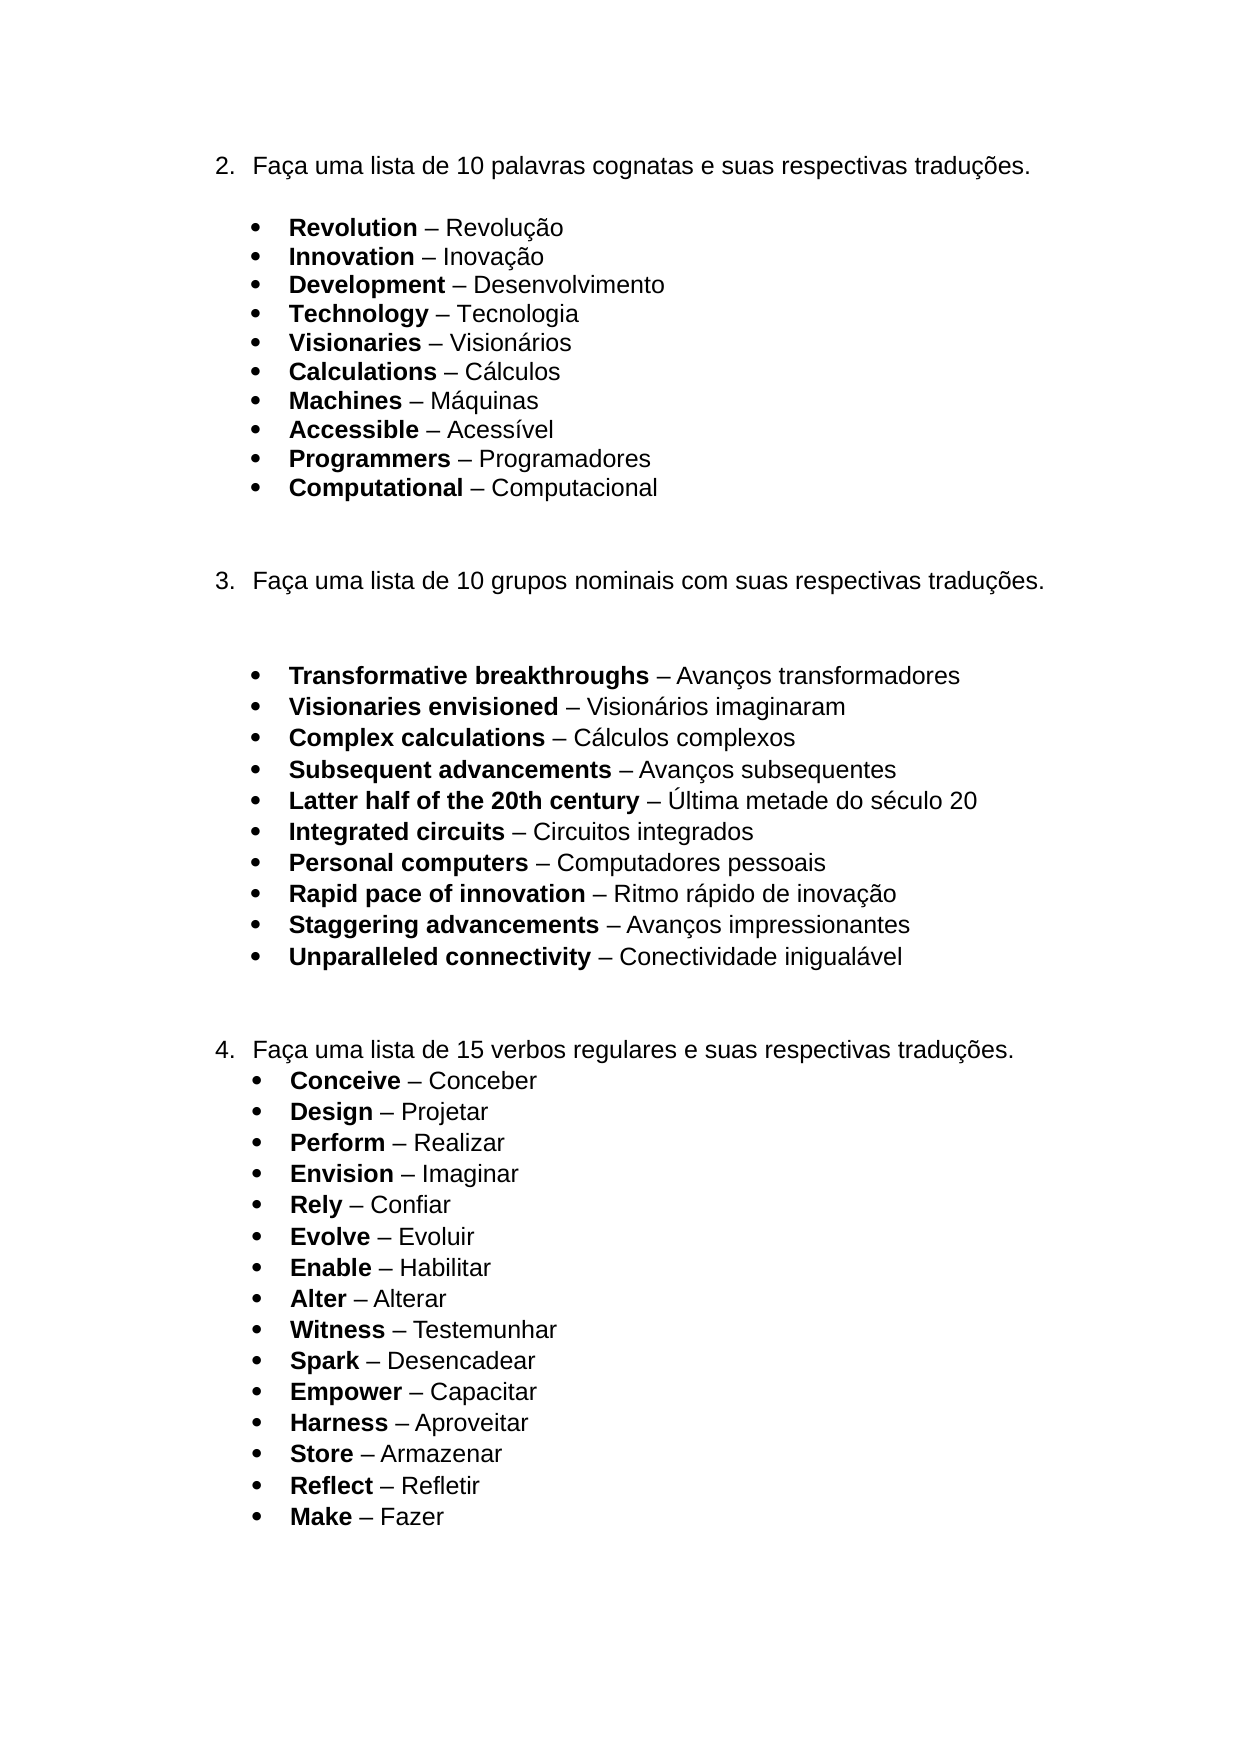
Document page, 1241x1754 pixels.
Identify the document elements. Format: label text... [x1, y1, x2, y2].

list Personal computers – Computadores pessoais [251, 848, 1063, 877]
list Rapid pace of innovation – Ritmo rápido de inovação [251, 879, 1063, 908]
list Design – Projetar [252, 1097, 1063, 1126]
list Witness – Testemunhar [252, 1315, 1063, 1344]
list Subsequent advancements – Avanços subsequentes [251, 754, 1063, 783]
list Perform – Realizar [252, 1128, 1063, 1157]
list Technology – Tecnologia [251, 299, 1063, 328]
list Development – Desenvolvimento [251, 271, 1063, 299]
list Integrated circuits – Circuitos integrados [251, 817, 1063, 846]
list Evolve – Evoluir [252, 1221, 1063, 1250]
list Machines – Máquinas [251, 386, 1063, 415]
list Accessible – Acessível [251, 415, 1063, 444]
list Unparalleled connectivity – Conectividade inigualável [251, 941, 1063, 970]
list Calculations – Cálculos [251, 357, 1063, 386]
list Empower – Capacitar [252, 1377, 1063, 1406]
list Conceive – Conceber [252, 1066, 1063, 1094]
list Envision – Imaginar [252, 1159, 1063, 1188]
list Visionaries envisioned – Visionários imaginaram [251, 692, 1063, 721]
list Reflect – Refletir [252, 1471, 1063, 1499]
list Visionaries – Visionários [251, 328, 1063, 357]
list Faça uma lista de 15 verbos regulares e suas respectivas traduções. [215, 1035, 1063, 1063]
list Complex calculations – Cálculos complexos [251, 723, 1063, 752]
list Innovation – Inovação [251, 242, 1063, 271]
list Rely – Confiar [252, 1190, 1063, 1219]
list Store – Armazenar [252, 1439, 1063, 1468]
list Latter half of the 20th century – Última metade do século 20 [251, 786, 1063, 814]
list Staggering advancements – Avanços impressionantes [251, 910, 1063, 939]
list Transformative breakthroughs – Avanços transformadores [251, 661, 1063, 690]
list Faça uma lista de 10 grupos nominais com suas respectivas traduções. [215, 566, 1063, 594]
list Revolution – Revolução [251, 213, 1063, 242]
list Harness – Aproveitar [252, 1408, 1063, 1437]
list Enable – Habilitar [252, 1253, 1063, 1281]
list Make – Fazer [252, 1502, 1063, 1531]
list Spark – Desencadear [252, 1346, 1063, 1375]
list Programmers – Programadores [251, 444, 1063, 472]
list Computational – Computacional [251, 472, 1063, 501]
list Faça uma lista de 10 palavras cognatas e suas respectivas traduções. [215, 151, 1063, 179]
list Alter – Alterar [252, 1284, 1063, 1313]
